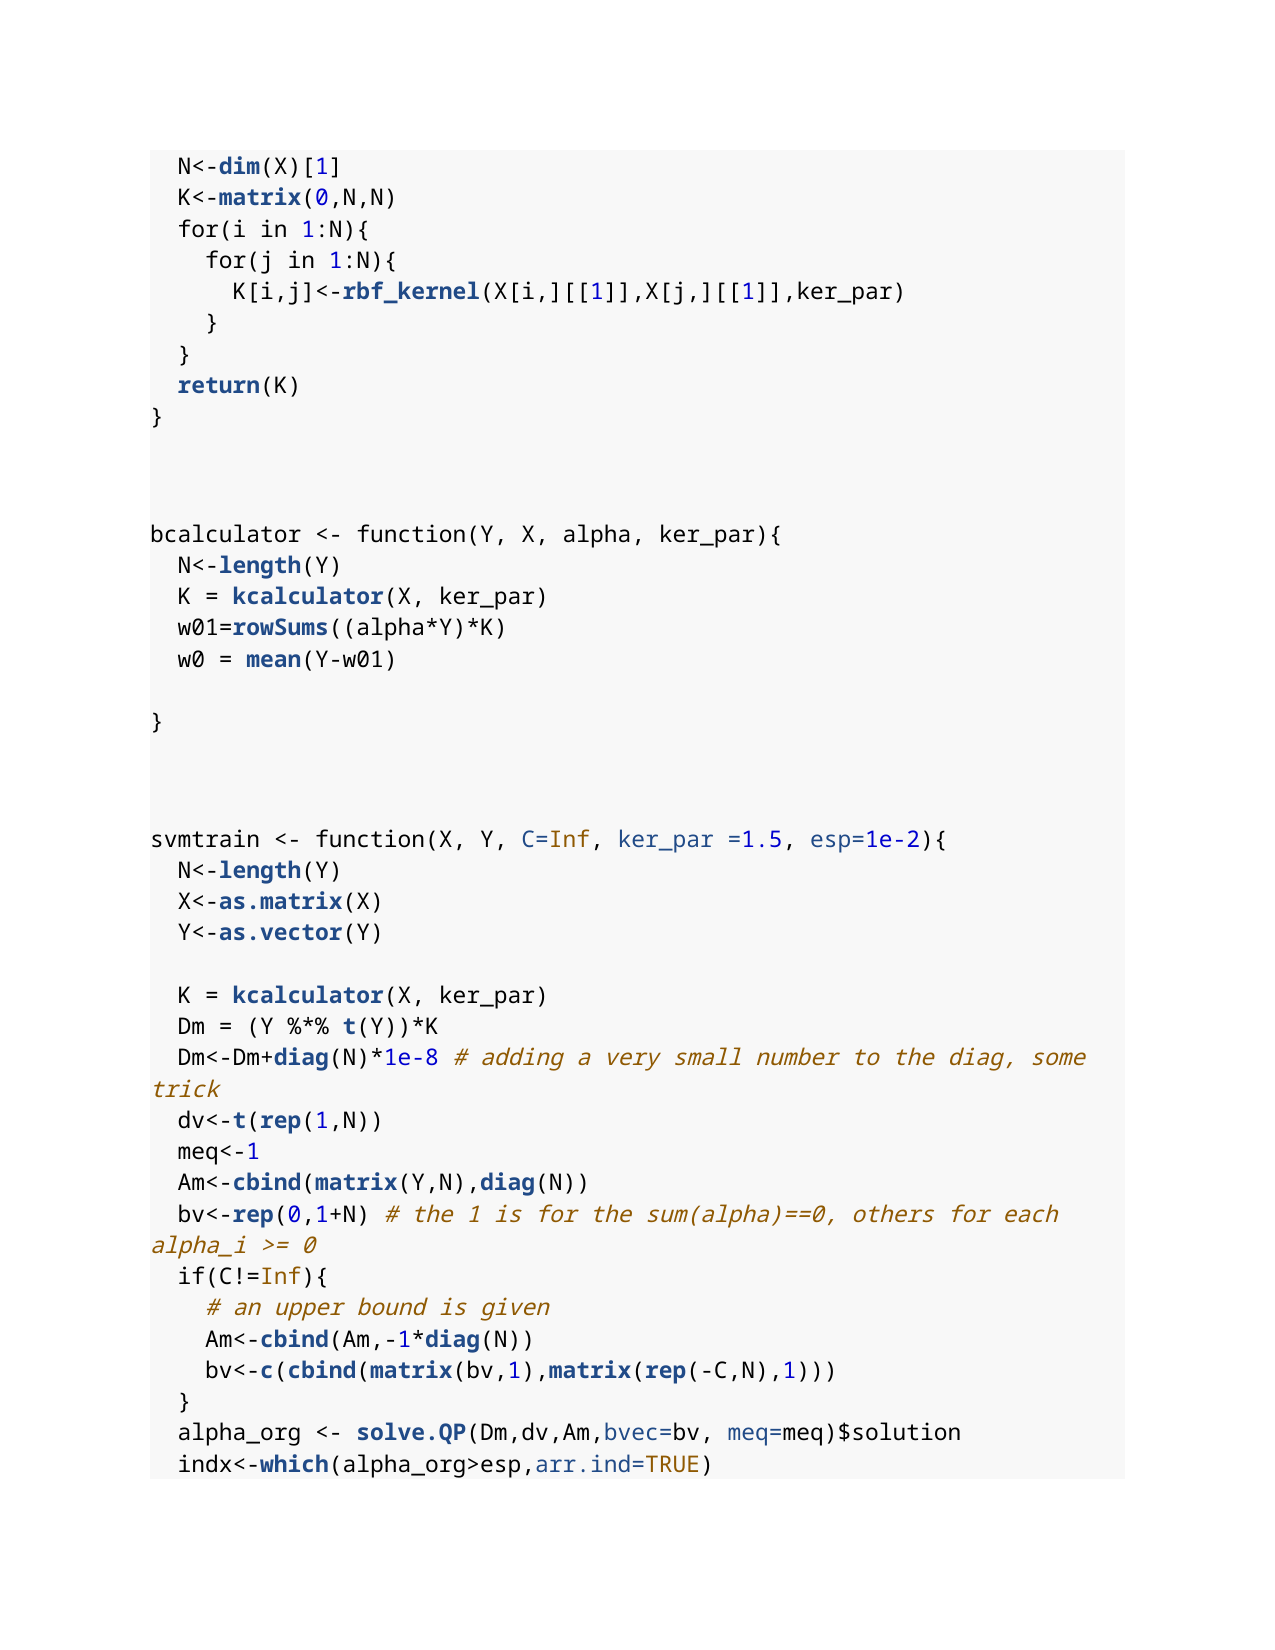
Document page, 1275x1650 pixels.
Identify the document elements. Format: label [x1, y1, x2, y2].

text [150, 150, 1125, 1479]
